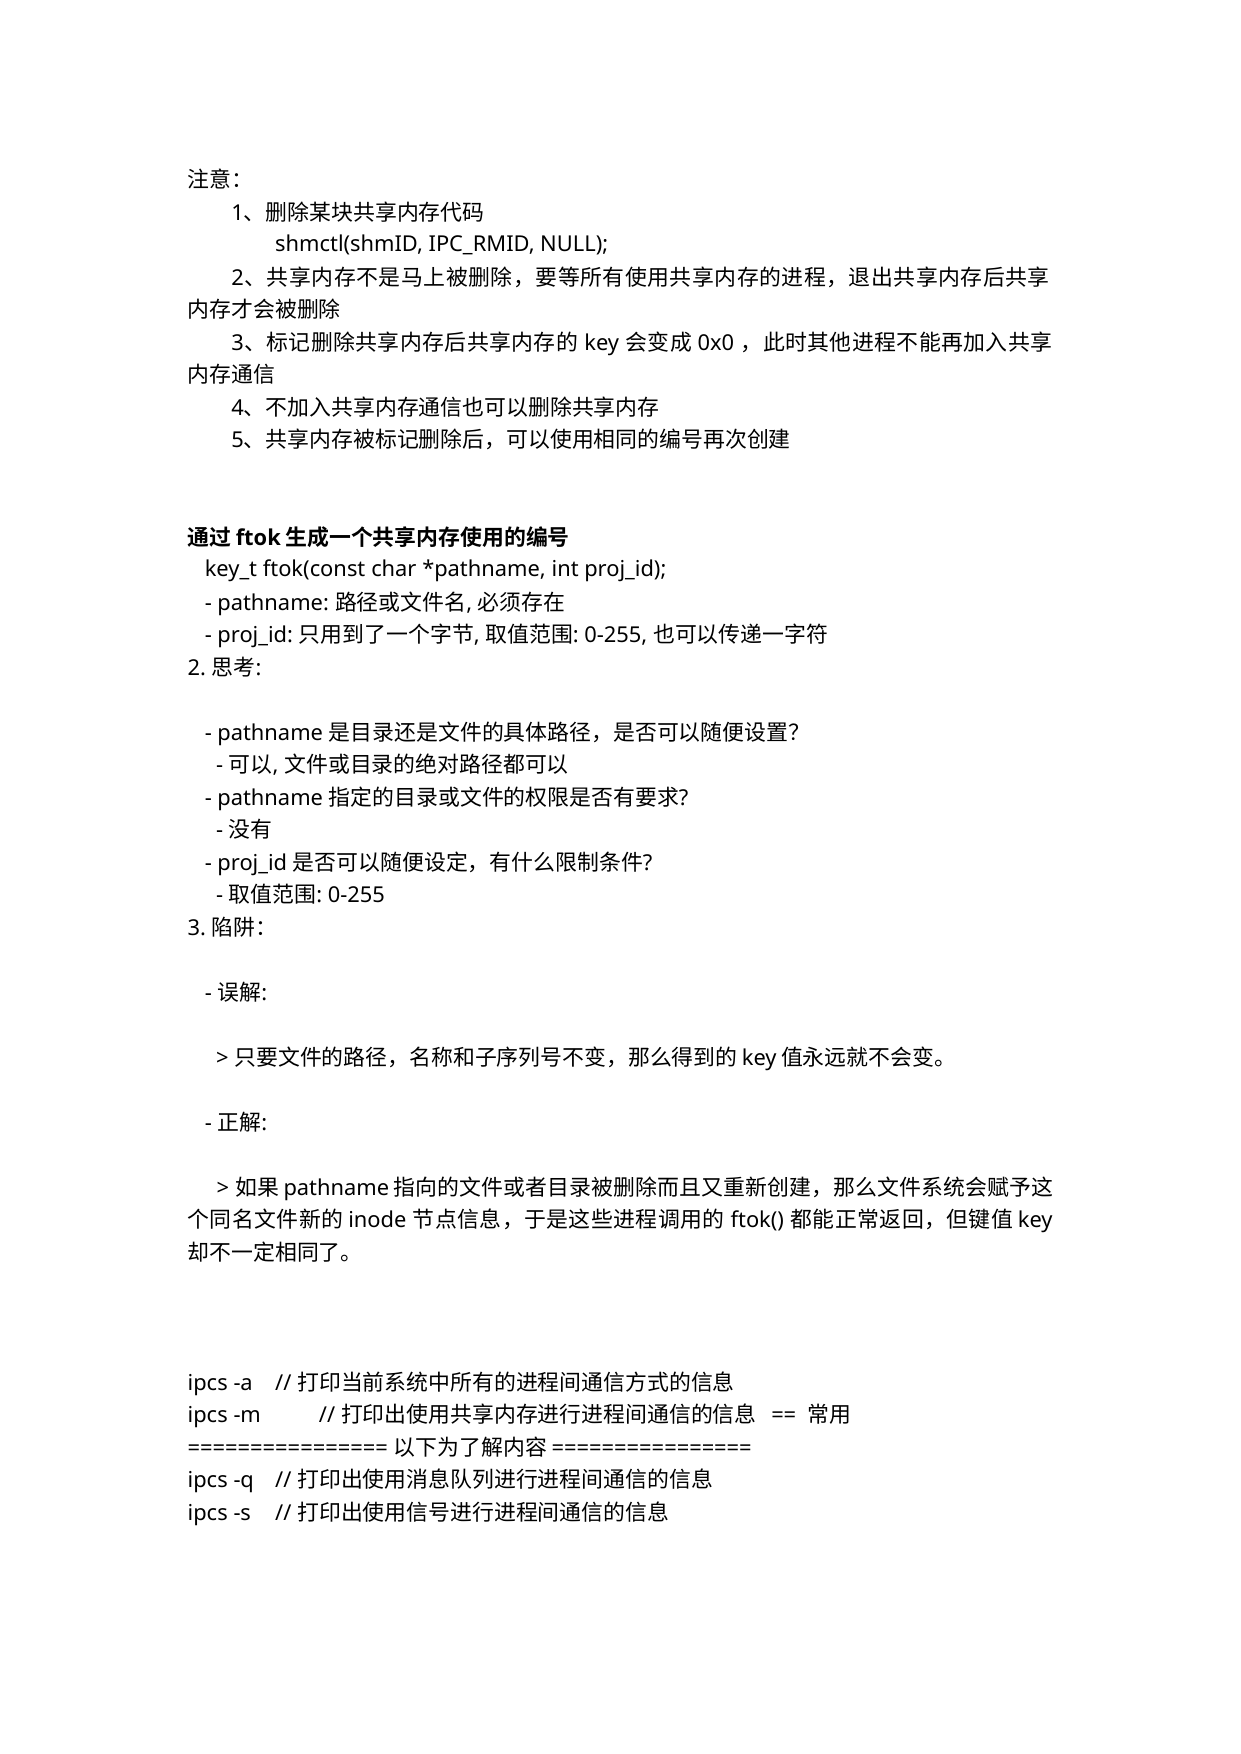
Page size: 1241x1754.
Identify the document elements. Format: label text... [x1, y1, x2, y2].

text - 可以, 文件或目录的绝对路径都可以 [187, 747, 1053, 779]
text 注意： [187, 162, 1053, 194]
text > 如果pathname指向的文件或者目录被删除而且又重新创建，那么文件系统会赋予这个同名文件新的inode 节点信息，于是这些进程调用的 ftok() 都能正常返回，但键值key却不一定相同了。 [187, 1169, 1053, 1267]
text 2. 思考: [187, 649, 1053, 682]
text ipcs -q // 打印出使用消息队列进行进程间通信的信息 [187, 1462, 1053, 1494]
text 1、删除某块共享内存代码 [187, 194, 1053, 227]
text ipcs -m // 打印出使用共享内存进行进程间通信的信息 == 常用 [187, 1397, 1053, 1429]
text 4、不加入共享内存通信也可以删除共享内存 [187, 389, 1053, 422]
text - pathname 指定的目录或文件的权限是否有要求? [187, 779, 1053, 812]
text 5、共享内存被标记删除后，可以使用相同的编号再次创建 [187, 422, 1053, 454]
text key_t ftok(const char *pathname, int proj_id); [187, 552, 1053, 584]
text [187, 1429, 1053, 1462]
text - pathname 是目录还是文件的具体路径，是否可以随便设置？ [187, 714, 1053, 747]
text - proj_id: 只用到了一个字节, 取值范围: 0-255, 也可以传递一字符 [187, 617, 1053, 649]
text - pathname: 路径或文件名, 必须存在 [187, 584, 1053, 617]
text ipcs -a // 打印当前系统中所有的进程间通信方式的信息 [187, 1364, 1053, 1397]
text 3. 陷阱： [187, 909, 1053, 942]
text 2、共享内存不是马上被删除，要等所有使用共享内存的进程，退出共享内存后共享内存才会被删除 [187, 259, 1053, 324]
text > 只要文件的路径，名称和子序列号不变，那么得到的key值永远就不会变。 [187, 1039, 1053, 1072]
text shmctl(shmID, IPC_RMID, NULL); [187, 227, 1053, 259]
text - 正解: [187, 1104, 1053, 1137]
text ipcs -s // 打印出使用信号进行进程间通信的信息 [187, 1494, 1053, 1527]
text 3、标记删除共享内存后共享内存的 key 会变成 0x0 ，此时其他进程不能再加入共享内存通信 [187, 324, 1053, 389]
text - proj_id 是否可以随便设定，有什么限制条件? [187, 844, 1053, 877]
text - 取值范围: 0-255 [187, 877, 1053, 909]
text - 没有 [187, 812, 1053, 844]
text - 误解: [187, 974, 1053, 1007]
text 通过ftok生成一个共享内存使用的编号 [187, 519, 1053, 552]
